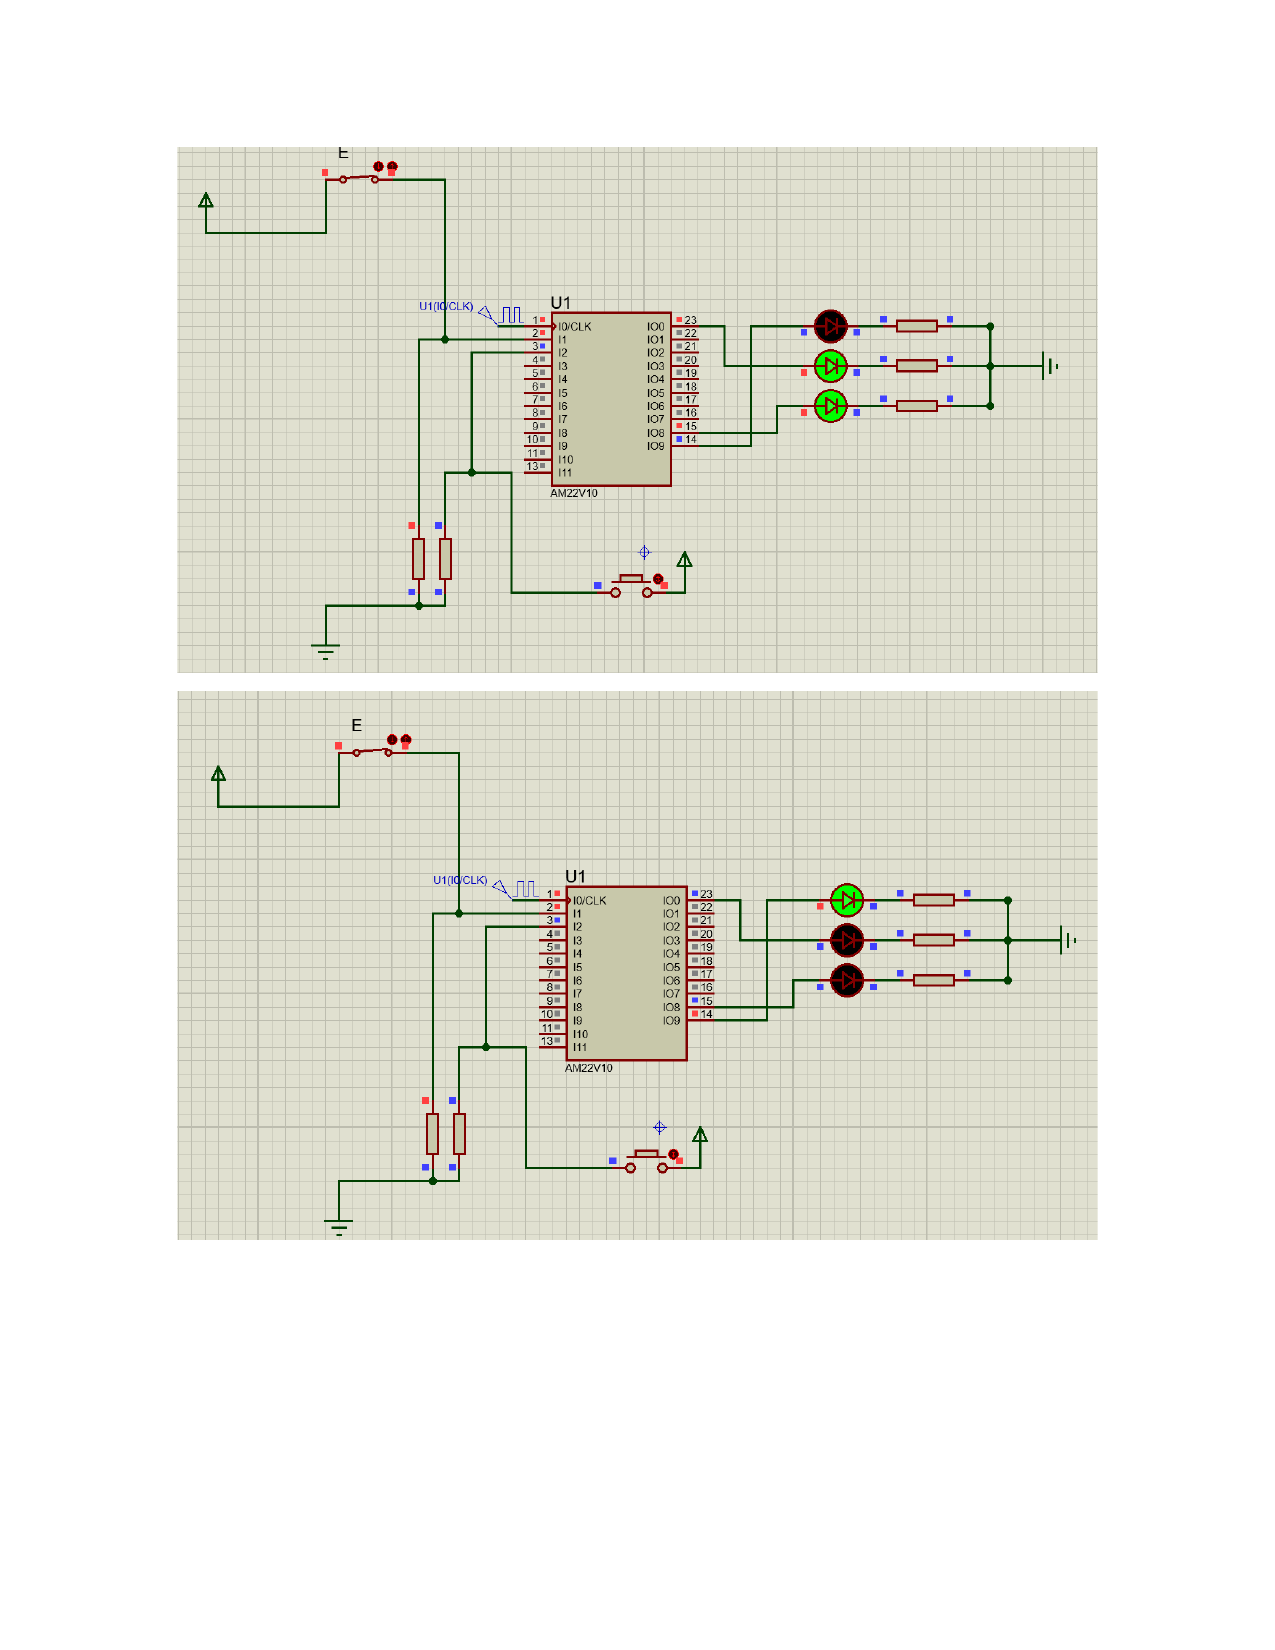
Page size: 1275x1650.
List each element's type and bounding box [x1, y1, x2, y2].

picture [177, 147, 1098, 673]
picture [177, 691, 1098, 1240]
